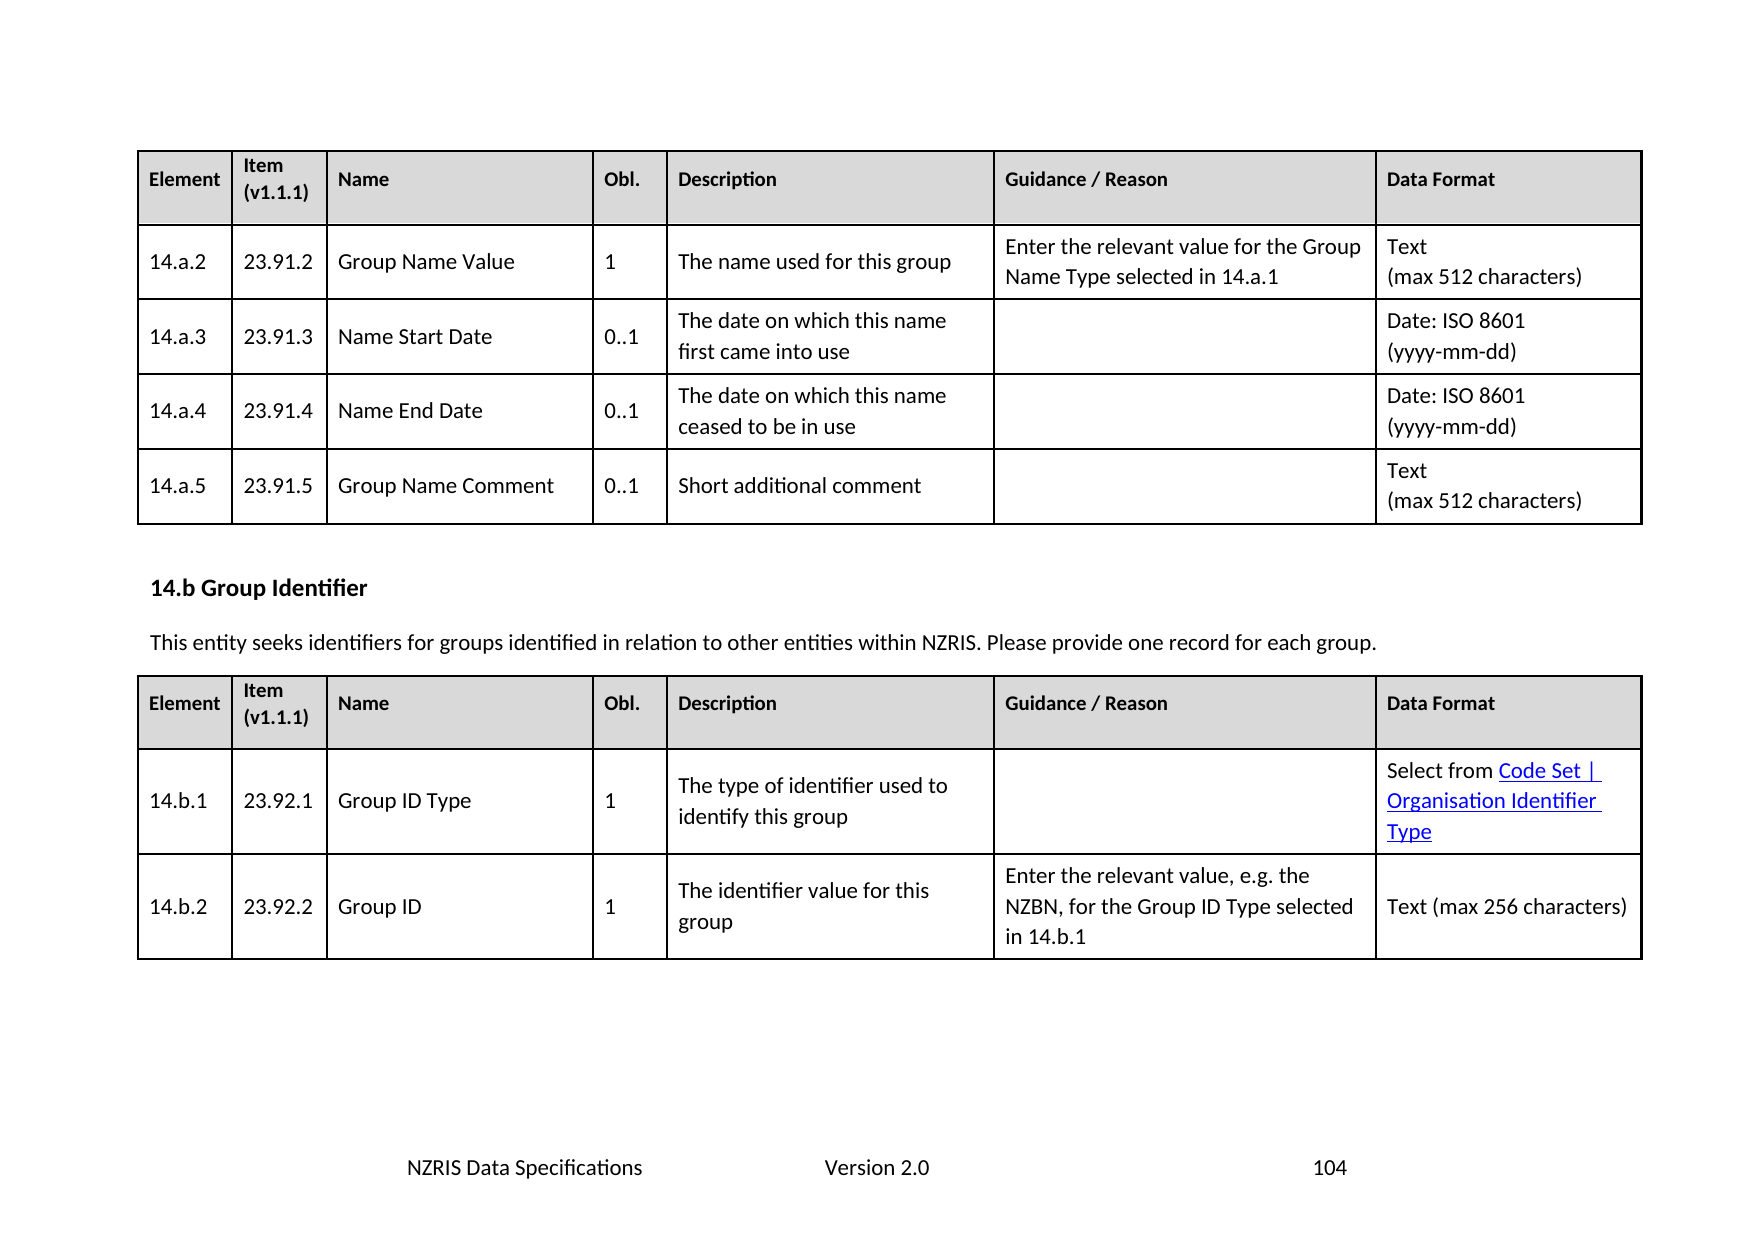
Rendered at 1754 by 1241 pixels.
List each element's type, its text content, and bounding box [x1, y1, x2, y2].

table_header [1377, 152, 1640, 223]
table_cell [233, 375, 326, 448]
text This entity seeks identifiers for groups identified in relation to other entities within NZRIS. Please provide one record for each group. [150, 628, 1604, 656]
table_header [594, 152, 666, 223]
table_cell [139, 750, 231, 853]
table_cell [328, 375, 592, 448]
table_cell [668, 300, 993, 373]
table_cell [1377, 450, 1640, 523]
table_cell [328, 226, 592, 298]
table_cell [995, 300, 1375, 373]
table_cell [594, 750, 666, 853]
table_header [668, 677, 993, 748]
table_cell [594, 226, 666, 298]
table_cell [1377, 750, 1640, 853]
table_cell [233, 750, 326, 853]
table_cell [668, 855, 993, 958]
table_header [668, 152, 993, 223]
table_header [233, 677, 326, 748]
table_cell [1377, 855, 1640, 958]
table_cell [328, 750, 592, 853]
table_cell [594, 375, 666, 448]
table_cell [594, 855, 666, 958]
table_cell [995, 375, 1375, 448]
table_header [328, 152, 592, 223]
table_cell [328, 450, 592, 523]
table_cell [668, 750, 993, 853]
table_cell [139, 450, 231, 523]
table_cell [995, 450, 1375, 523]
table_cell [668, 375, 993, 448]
subtitle 14.b Group Identifier [150, 572, 1604, 602]
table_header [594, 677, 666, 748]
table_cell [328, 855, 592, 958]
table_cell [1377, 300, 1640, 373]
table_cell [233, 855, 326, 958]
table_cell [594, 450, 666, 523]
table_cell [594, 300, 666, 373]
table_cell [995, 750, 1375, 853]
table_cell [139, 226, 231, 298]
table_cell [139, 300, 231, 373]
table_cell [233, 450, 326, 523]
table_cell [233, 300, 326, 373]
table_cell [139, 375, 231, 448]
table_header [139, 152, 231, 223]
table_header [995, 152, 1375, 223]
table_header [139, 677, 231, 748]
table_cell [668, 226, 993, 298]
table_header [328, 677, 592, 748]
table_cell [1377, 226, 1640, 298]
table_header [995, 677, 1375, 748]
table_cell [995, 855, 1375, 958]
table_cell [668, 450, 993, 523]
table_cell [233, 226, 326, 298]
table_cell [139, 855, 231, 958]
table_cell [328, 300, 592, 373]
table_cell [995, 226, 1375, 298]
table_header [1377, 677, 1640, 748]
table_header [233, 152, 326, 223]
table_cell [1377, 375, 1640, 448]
